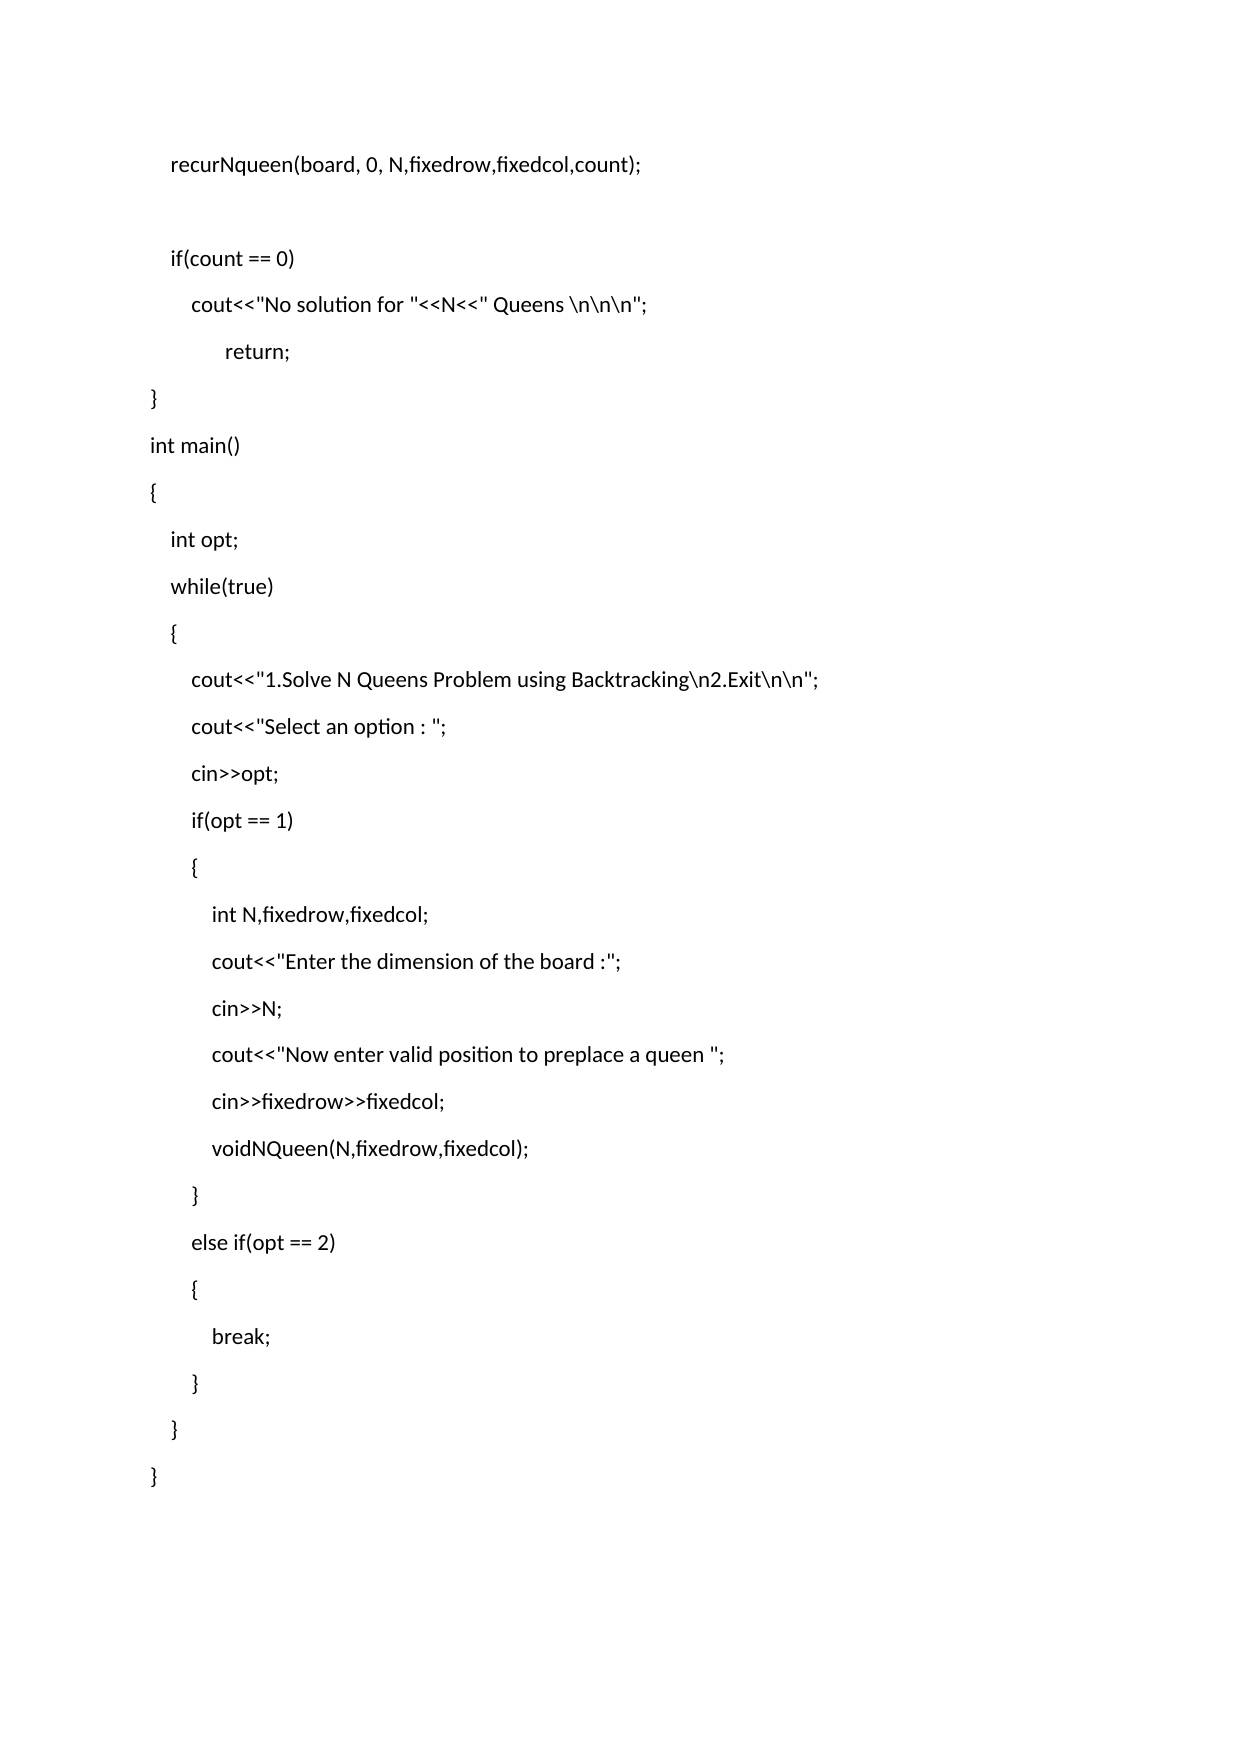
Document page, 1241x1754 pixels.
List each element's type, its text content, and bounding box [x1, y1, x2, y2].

text cout<<"Now enter valid position to preplace a queen "; [150, 1041, 1090, 1069]
text int N,fixedrow,fixedcol; [150, 900, 1090, 928]
text cin>>N; [150, 994, 1090, 1022]
text { [150, 1275, 1090, 1303]
text { [150, 619, 1090, 647]
text break; [150, 1322, 1090, 1350]
text if(opt == 1) [150, 806, 1090, 834]
text } [150, 1181, 1090, 1209]
text } [150, 1462, 1090, 1491]
text if(count == 0) [150, 244, 1090, 272]
text { [150, 478, 1090, 506]
text else if(opt == 2) [150, 1228, 1090, 1256]
text voidNQueen(N,fixedrow,fixedcol); [150, 1134, 1090, 1162]
text cout<<"No solution for "<<N<<" Queens \n\n\n"; [150, 291, 1090, 319]
text cout<<"Select an option : "; [150, 712, 1090, 741]
text cout<<"1.Solve N Queens Problem using Backtracking\n2.Exit\n\n"; [150, 666, 1090, 694]
text cin>>fixedrow>>fixedcol; [150, 1087, 1090, 1116]
text } [150, 384, 1090, 412]
text } [150, 1416, 1090, 1444]
text cin>>opt; [150, 759, 1090, 787]
text int main() [150, 431, 1090, 459]
text int opt; [150, 525, 1090, 553]
text cout<<"Enter the dimension of the board :"; [150, 947, 1090, 975]
text return; [150, 337, 1090, 366]
text } [150, 1369, 1090, 1397]
text while(true) [150, 572, 1090, 600]
text { [150, 853, 1090, 881]
text recurNqueen(board, 0, N,fixedrow,fixedcol,count); [150, 150, 1090, 178]
